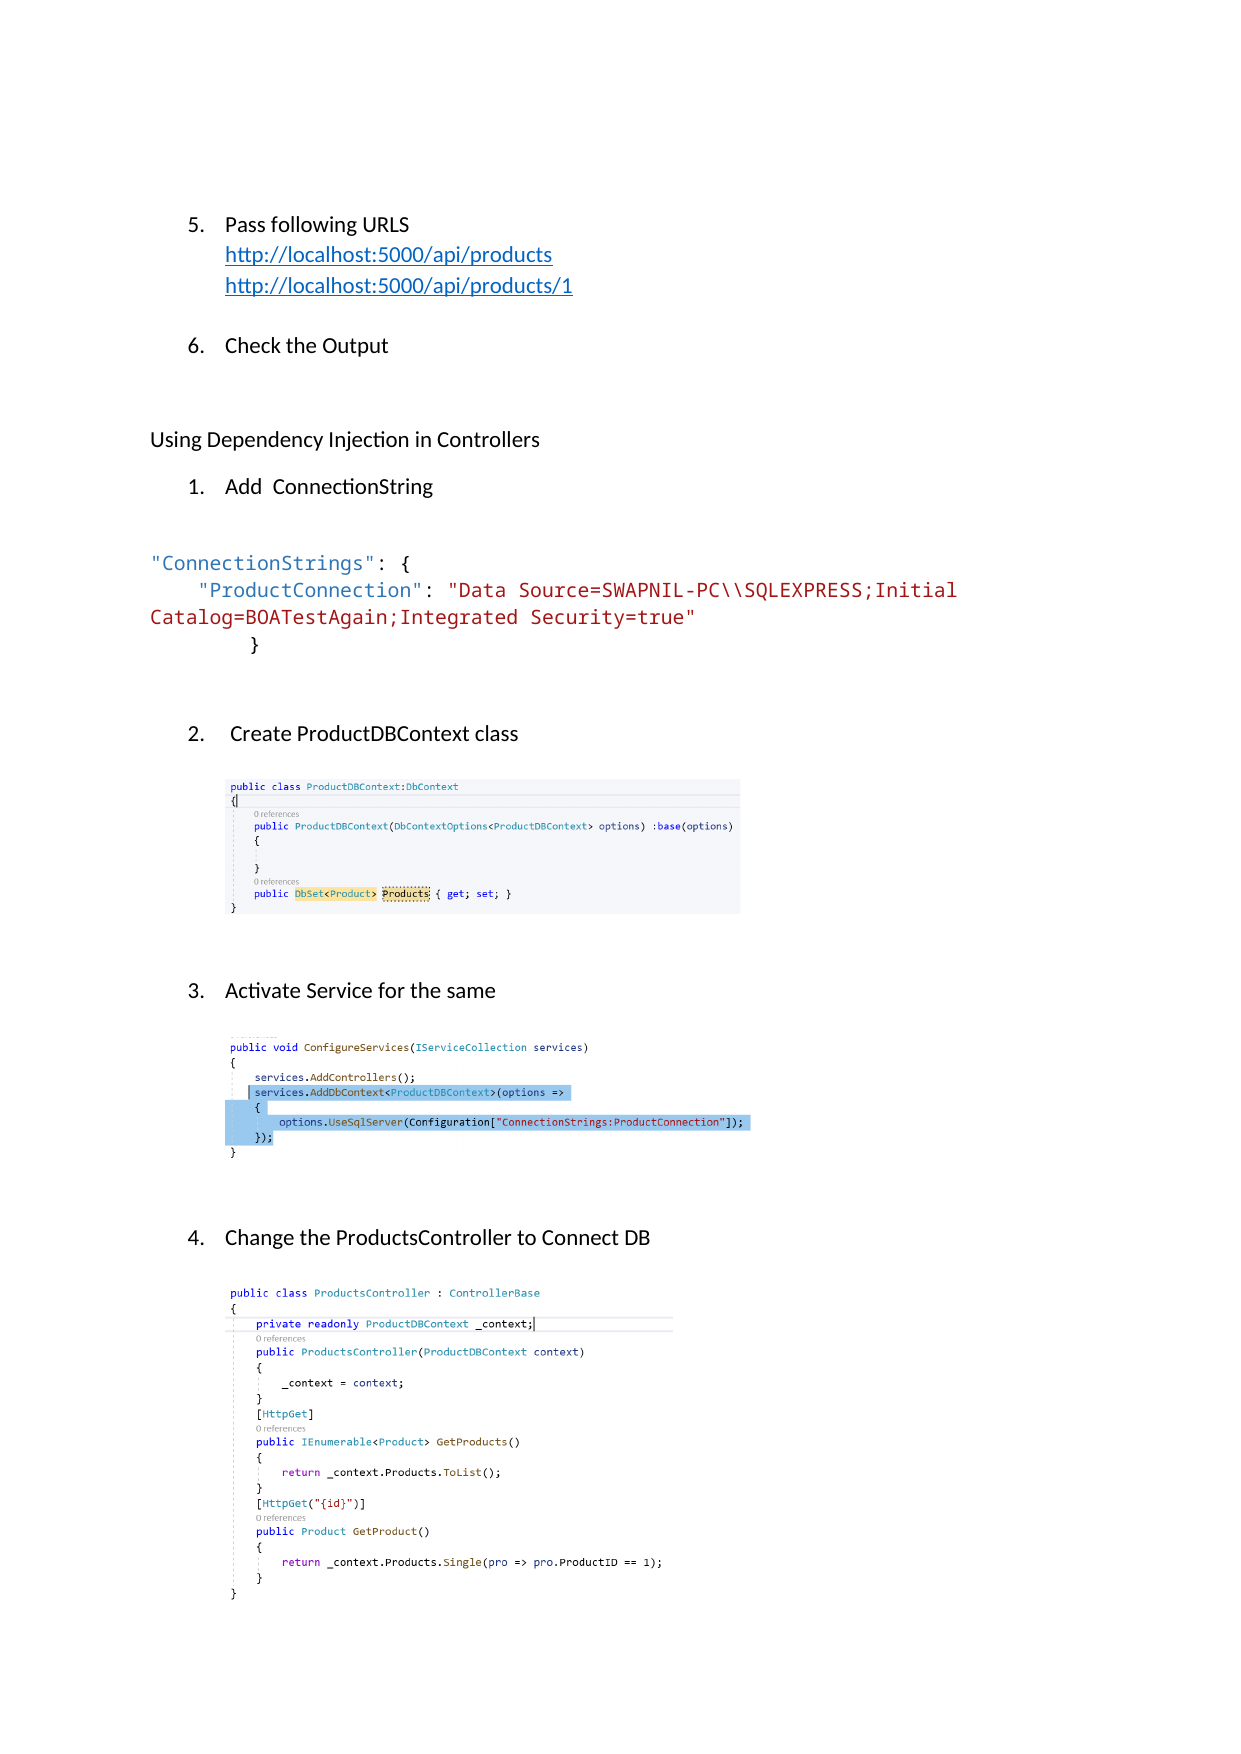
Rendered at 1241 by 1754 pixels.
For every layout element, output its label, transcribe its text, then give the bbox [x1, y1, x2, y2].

list } [225, 630, 1090, 657]
text "ConnectionStrings": { [150, 549, 1090, 576]
picture [225, 779, 741, 914]
list Activate Service for the same [187, 977, 1090, 1005]
text Using Dependency Injection in Controllers [150, 425, 1090, 453]
list http://localhost:5000/api/products [225, 241, 1090, 269]
list http://localhost:5000/api/products/1 [225, 271, 1090, 299]
list Check the Output [187, 331, 1090, 359]
list Add ConnectionString [187, 472, 1090, 500]
picture [225, 1037, 756, 1160]
list Change the ProductsController to Connect DB [187, 1223, 1090, 1251]
picture [225, 1283, 673, 1603]
list Pass following URLS [187, 210, 1090, 238]
text "ProductConnection": "Data Source=SWAPNIL-PC\\SQLEXPRESS;Initial Catalog=BOATestAgain;Integrated Security=true" [150, 576, 1090, 630]
list Create ProductDBContext class [187, 719, 1090, 747]
